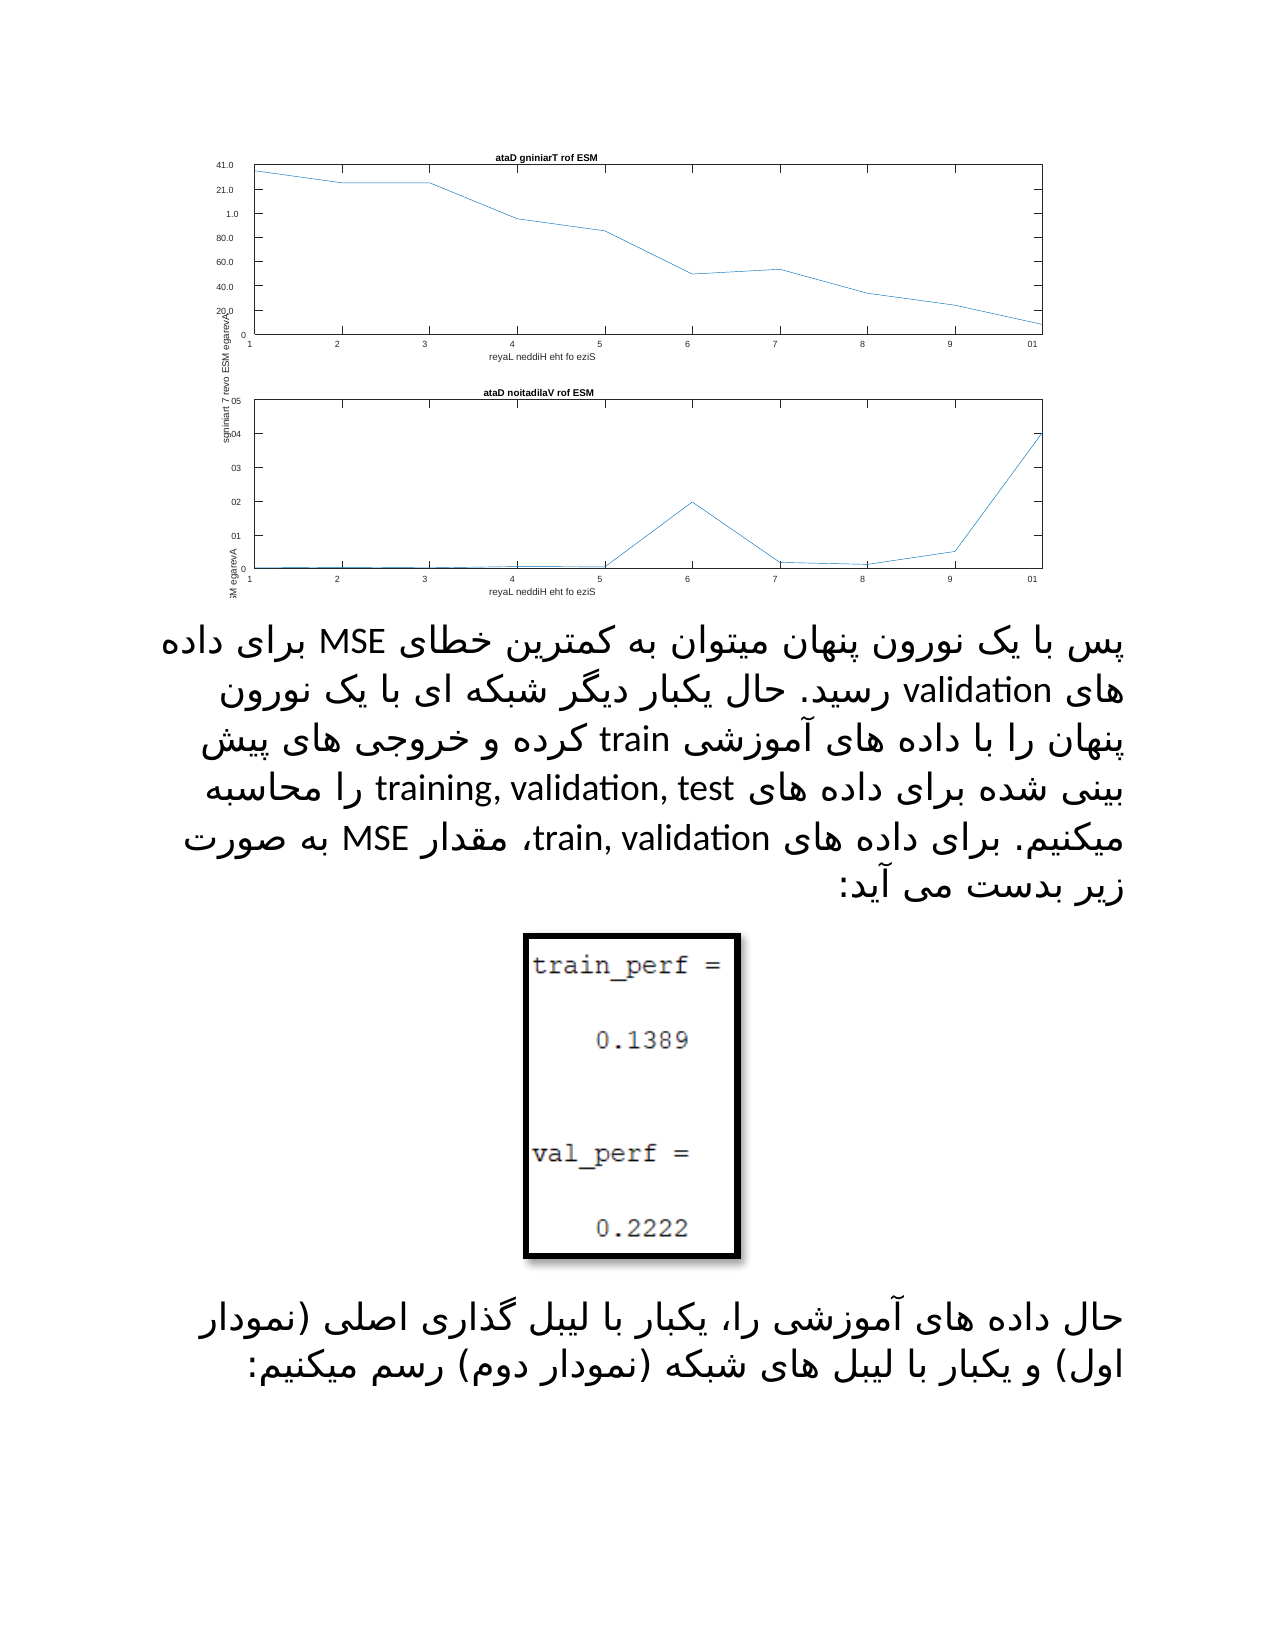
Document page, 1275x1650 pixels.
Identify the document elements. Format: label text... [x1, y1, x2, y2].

picture [529, 939, 734, 1253]
text حال داده های آموزشی را، یکبار با لیبل گذاری اصلی (نمودار اول) و یکبار با لیبل های شبکه (نمودار دوم) رسم میکنیم: [150, 1296, 1125, 1386]
text پس با یک نورون پنهان میتوان به کمترین خطای MSE برای داده های validation رسید. حال یکبار دیگر شبکه ای با یک نورون پنهان را با داده های آموزشی train کرده و خروجی های پیش بینی شده برای داده های training, validation, test را محاسبه میکنیم. برای داده های train, validation، مقدار MSE به صورت زیر بدست می آید: [150, 617, 1125, 907]
